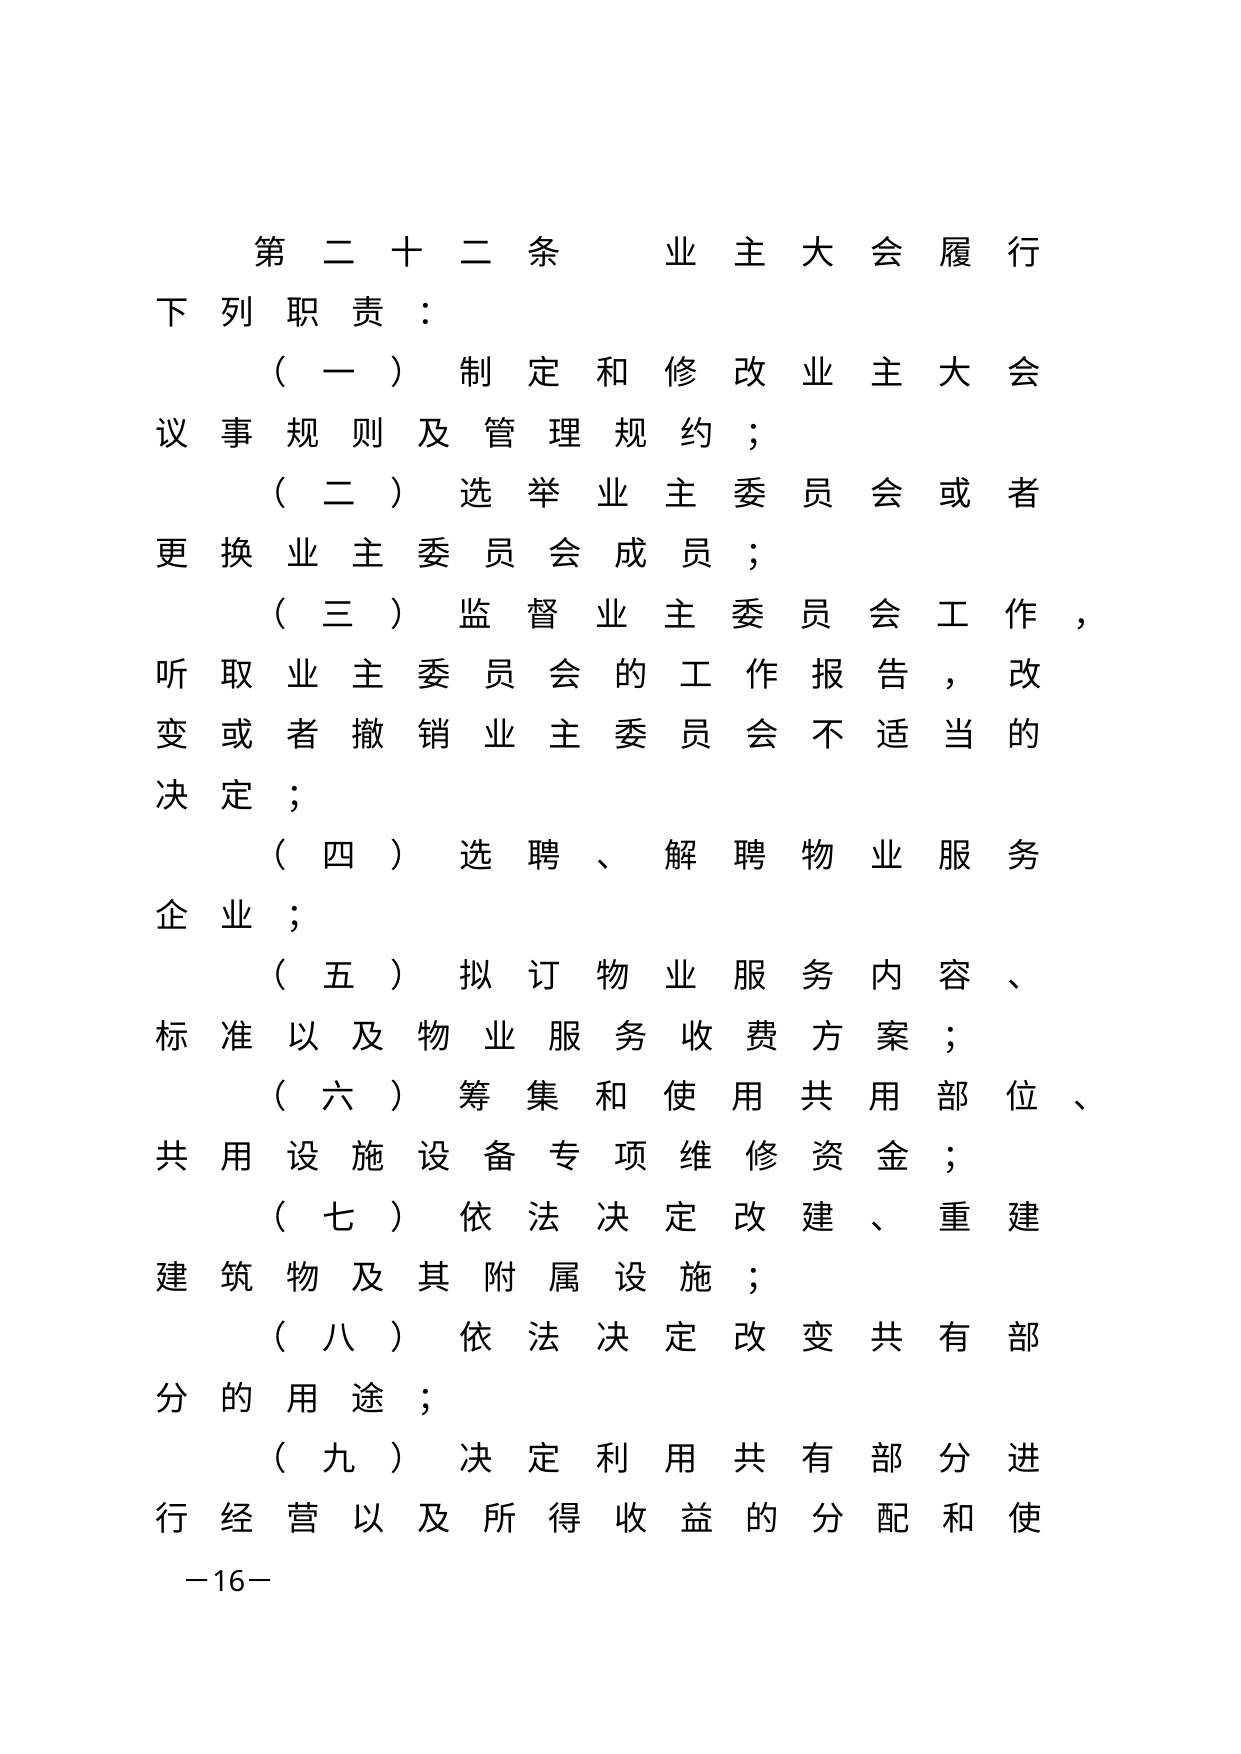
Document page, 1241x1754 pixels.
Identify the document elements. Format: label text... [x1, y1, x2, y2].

text （九）决定利用共有部分进行经营以及所得收益的分配和使用； [155, 1426, 1073, 1546]
text （一）制定和修改业主大会议事规则及管理规约； [155, 340, 1073, 461]
text （二）选举业主委员会或者更换业主委员会成员； [155, 461, 1073, 581]
text （七）依法决定改建、重建建筑物及其附属设施； [155, 1184, 1073, 1305]
text （六）筹集和使用共用部位、共用设施设备专项维修资金； [155, 1064, 1073, 1184]
text （四）选聘、解聘物业服务企业； [155, 823, 1073, 943]
text （八）依法决定改变共有部分的用途； [155, 1305, 1073, 1426]
text （五）拟订物业服务内容、标准以及物业服务收费方案； [155, 943, 1073, 1064]
text （三）监督业主委员会工作，听取业主委员会的工作报告，改变或者撤销业主委员会不适当的决定； [155, 581, 1073, 823]
text 第二十二条 业主大会履行下列职责： [155, 219, 1073, 340]
